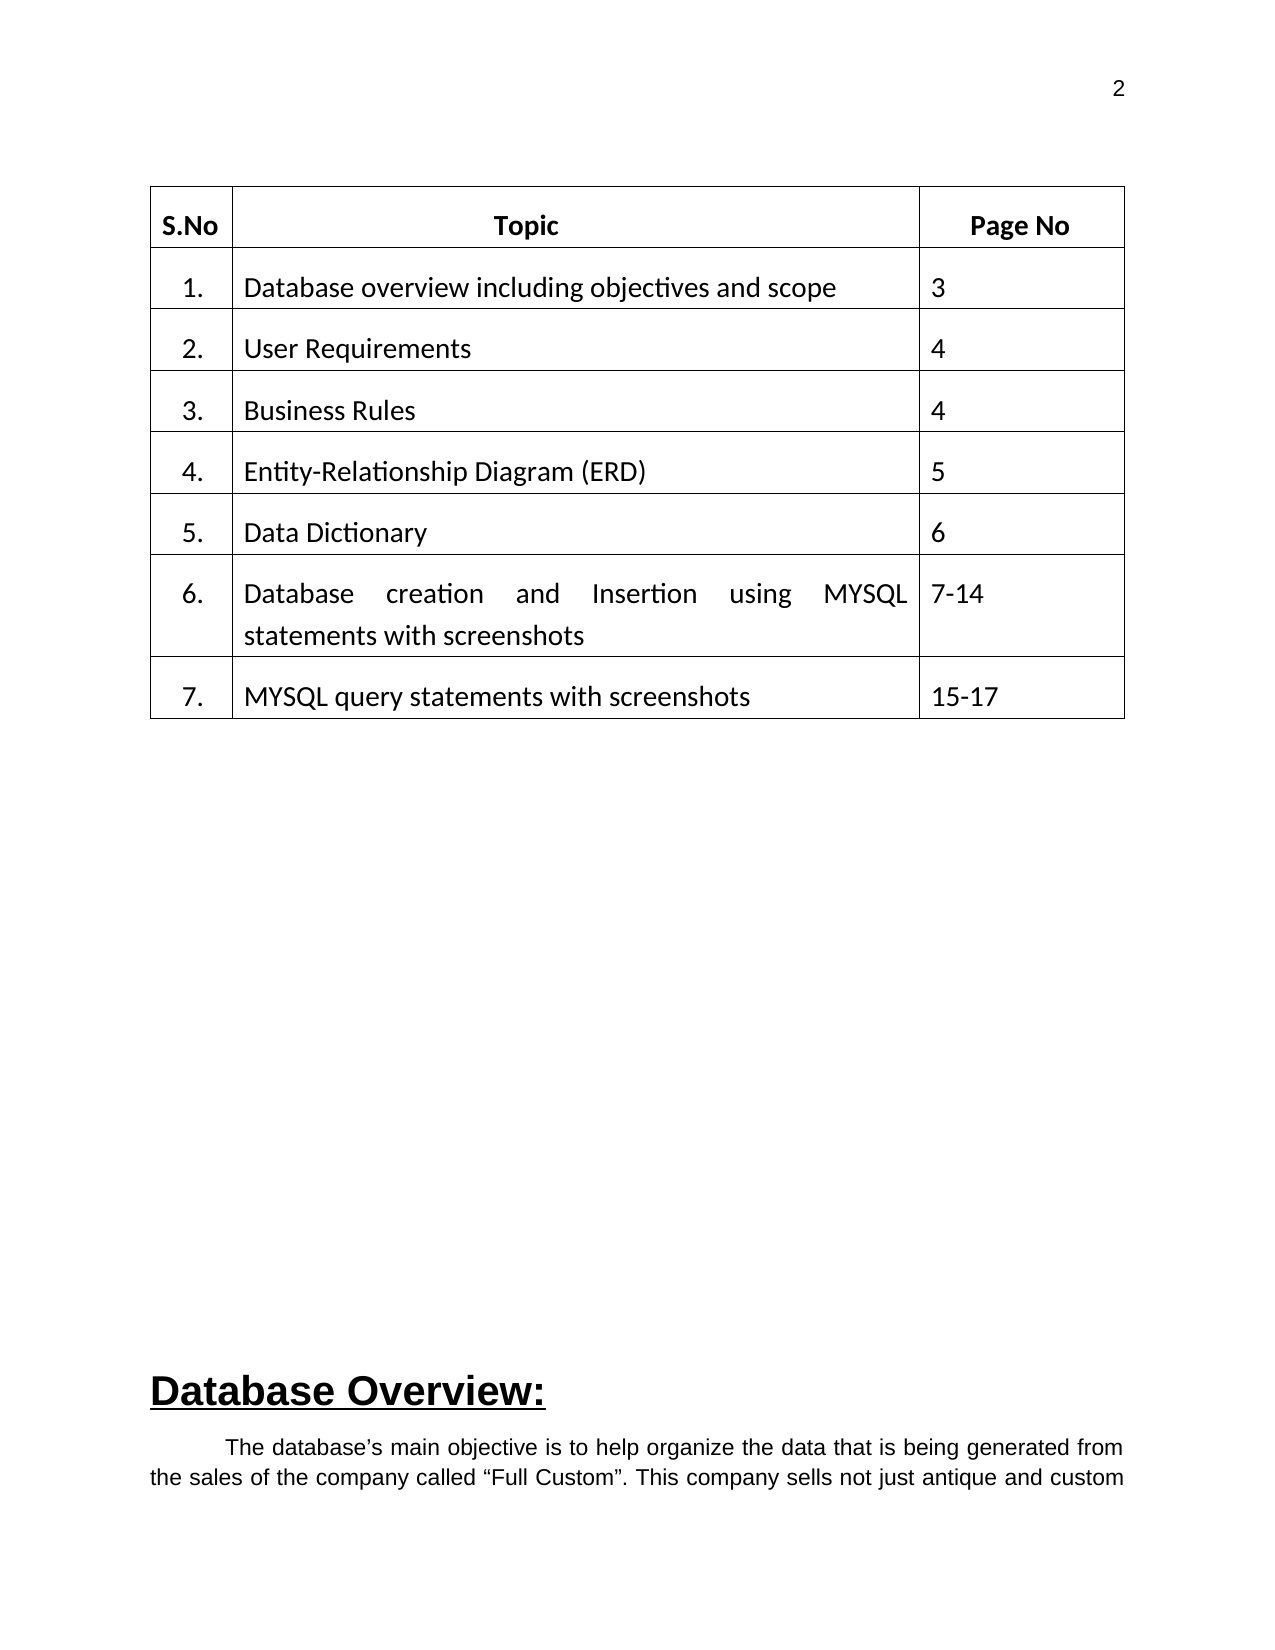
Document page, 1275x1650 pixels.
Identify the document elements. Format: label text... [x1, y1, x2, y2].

table_cell 7-14 [920, 555, 1124, 656]
table_cell 3. [151, 371, 232, 431]
table_cell 4 [920, 371, 1124, 431]
table_header Topic [233, 187, 919, 247]
table_cell 5. [151, 494, 232, 554]
table_cell Business Rules [233, 371, 919, 431]
table_cell 7. [151, 657, 232, 717]
table_cell 6. [151, 555, 232, 656]
table_cell 3 [920, 248, 1124, 308]
table_header Page No [920, 187, 1124, 247]
table_header S.No [151, 187, 232, 247]
table_cell 2. [151, 309, 232, 370]
table_cell User Requirements [233, 309, 919, 370]
table_cell Database creation and Insertion using MYSQL statements with screenshots [233, 555, 919, 656]
table_cell Data Dictionary [233, 494, 919, 554]
table_cell 4. [151, 432, 232, 492]
table_cell 15-17 [920, 657, 1124, 717]
table_cell 4 [920, 309, 1124, 370]
table_cell Database overview including objectives and scope [233, 248, 919, 308]
table_cell 6 [920, 494, 1124, 554]
table_cell 1. [151, 248, 232, 308]
subtitle Database Overview: [150, 1366, 1125, 1414]
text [150, 1434, 1125, 1491]
table_cell Entity-Relationship Diagram (ERD) [233, 432, 919, 492]
table_cell 5 [920, 432, 1124, 492]
table_cell MYSQL query statements with screenshots [233, 657, 919, 717]
